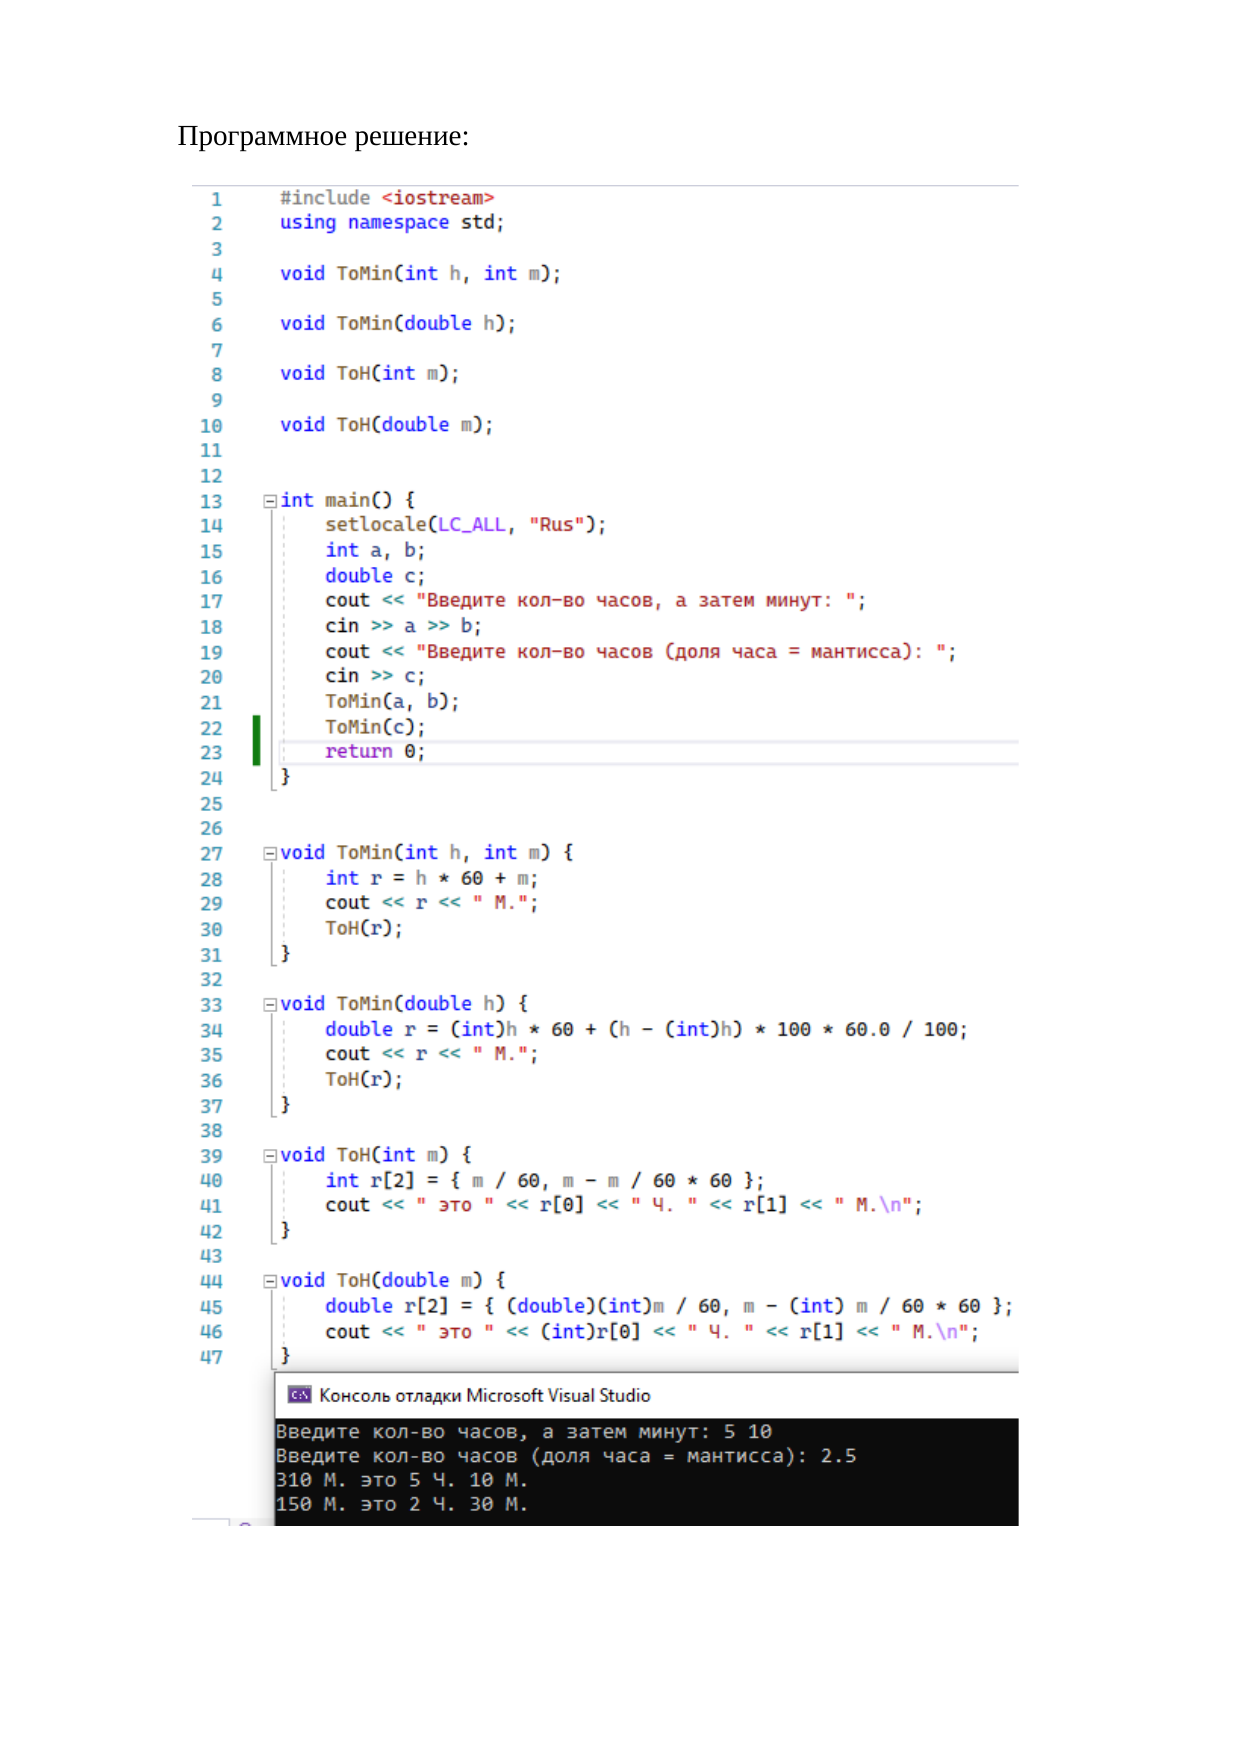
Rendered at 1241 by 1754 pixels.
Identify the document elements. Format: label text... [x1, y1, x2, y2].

picture [192, 185, 1019, 1526]
text Программное решение: [177, 118, 1152, 152]
